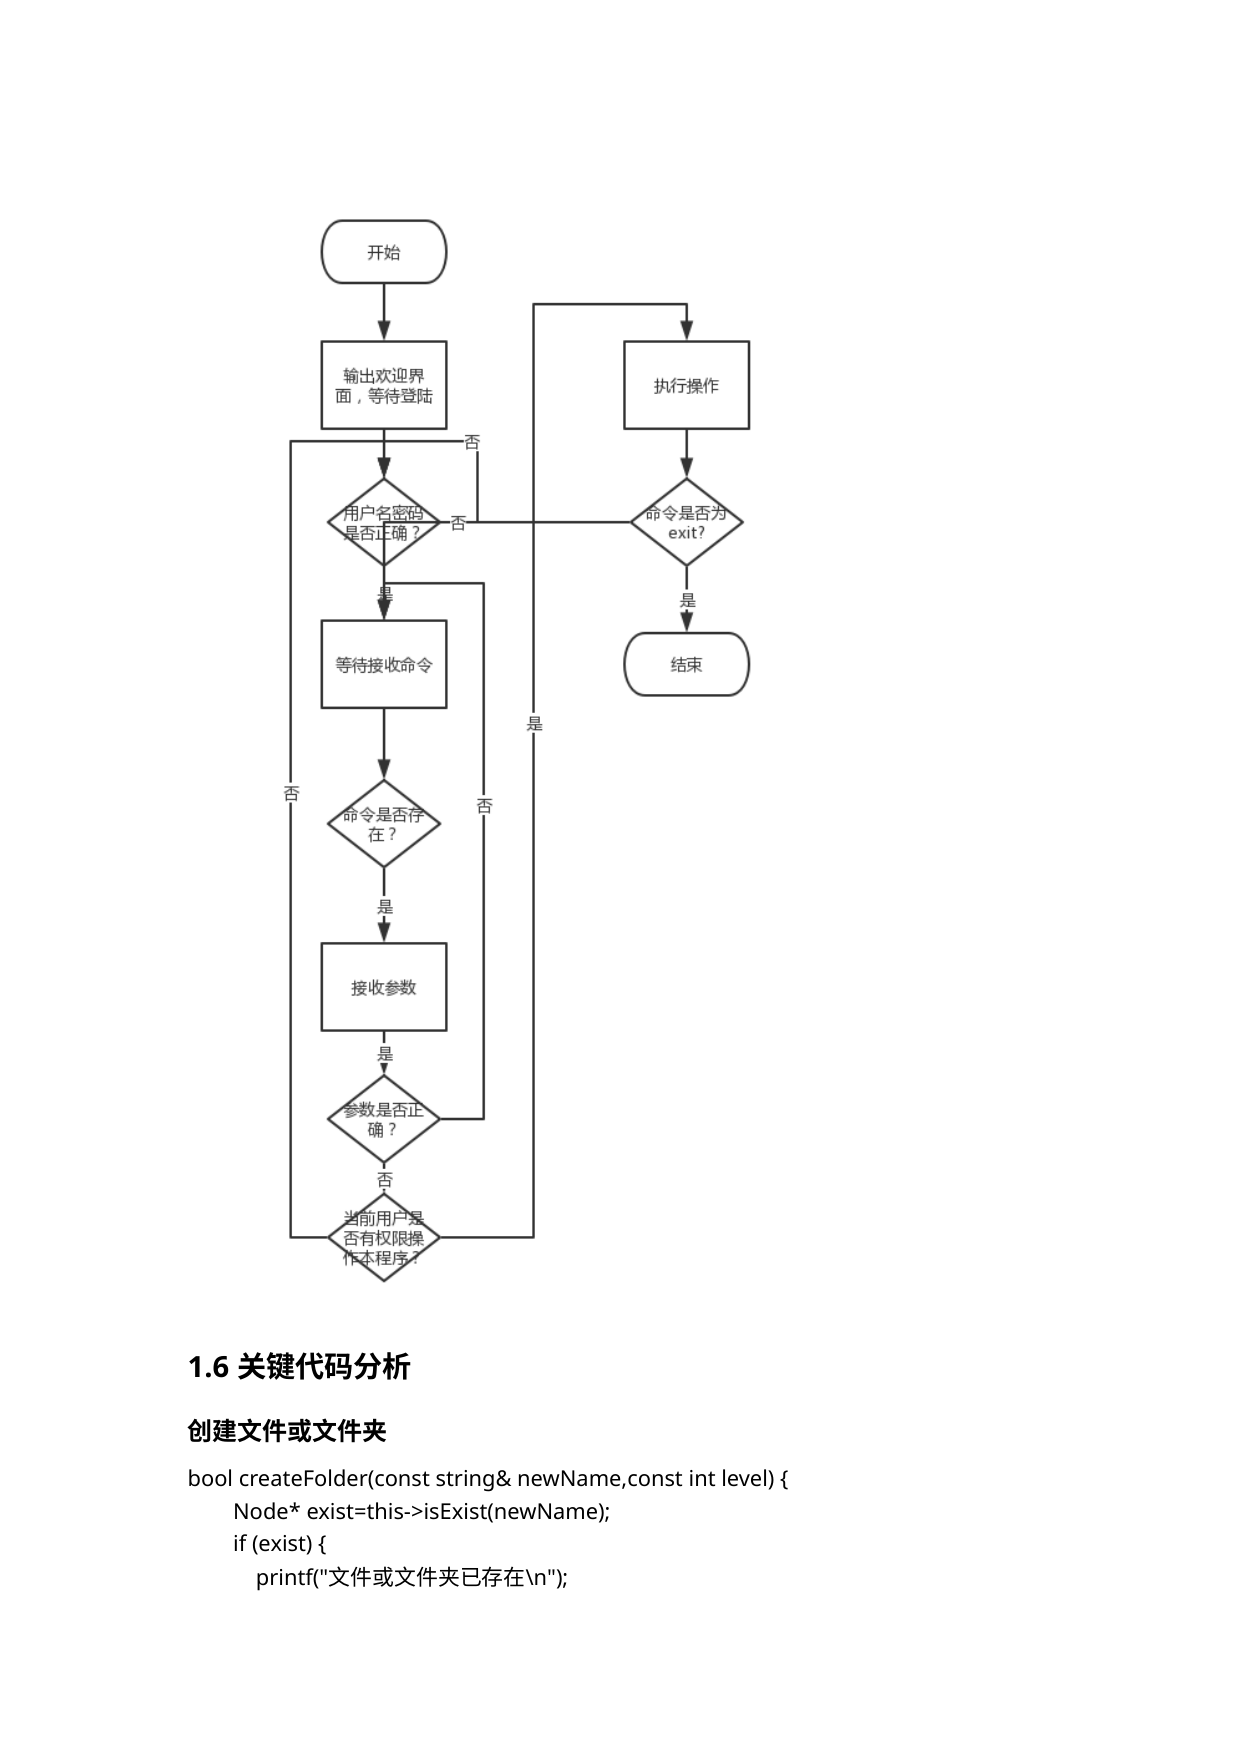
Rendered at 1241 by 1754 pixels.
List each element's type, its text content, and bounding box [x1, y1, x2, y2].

text 创建文件或文件夹 [187, 1397, 1053, 1462]
text printf("文件或文件夹已存在\n"); [187, 1559, 1053, 1592]
text Node* exist=this->isExist(newName); [187, 1494, 1053, 1527]
text if (exist) { [187, 1527, 1053, 1559]
picture [231, 162, 789, 1321]
text bool createFolder(const string& newName,const int level) { [187, 1462, 1053, 1494]
